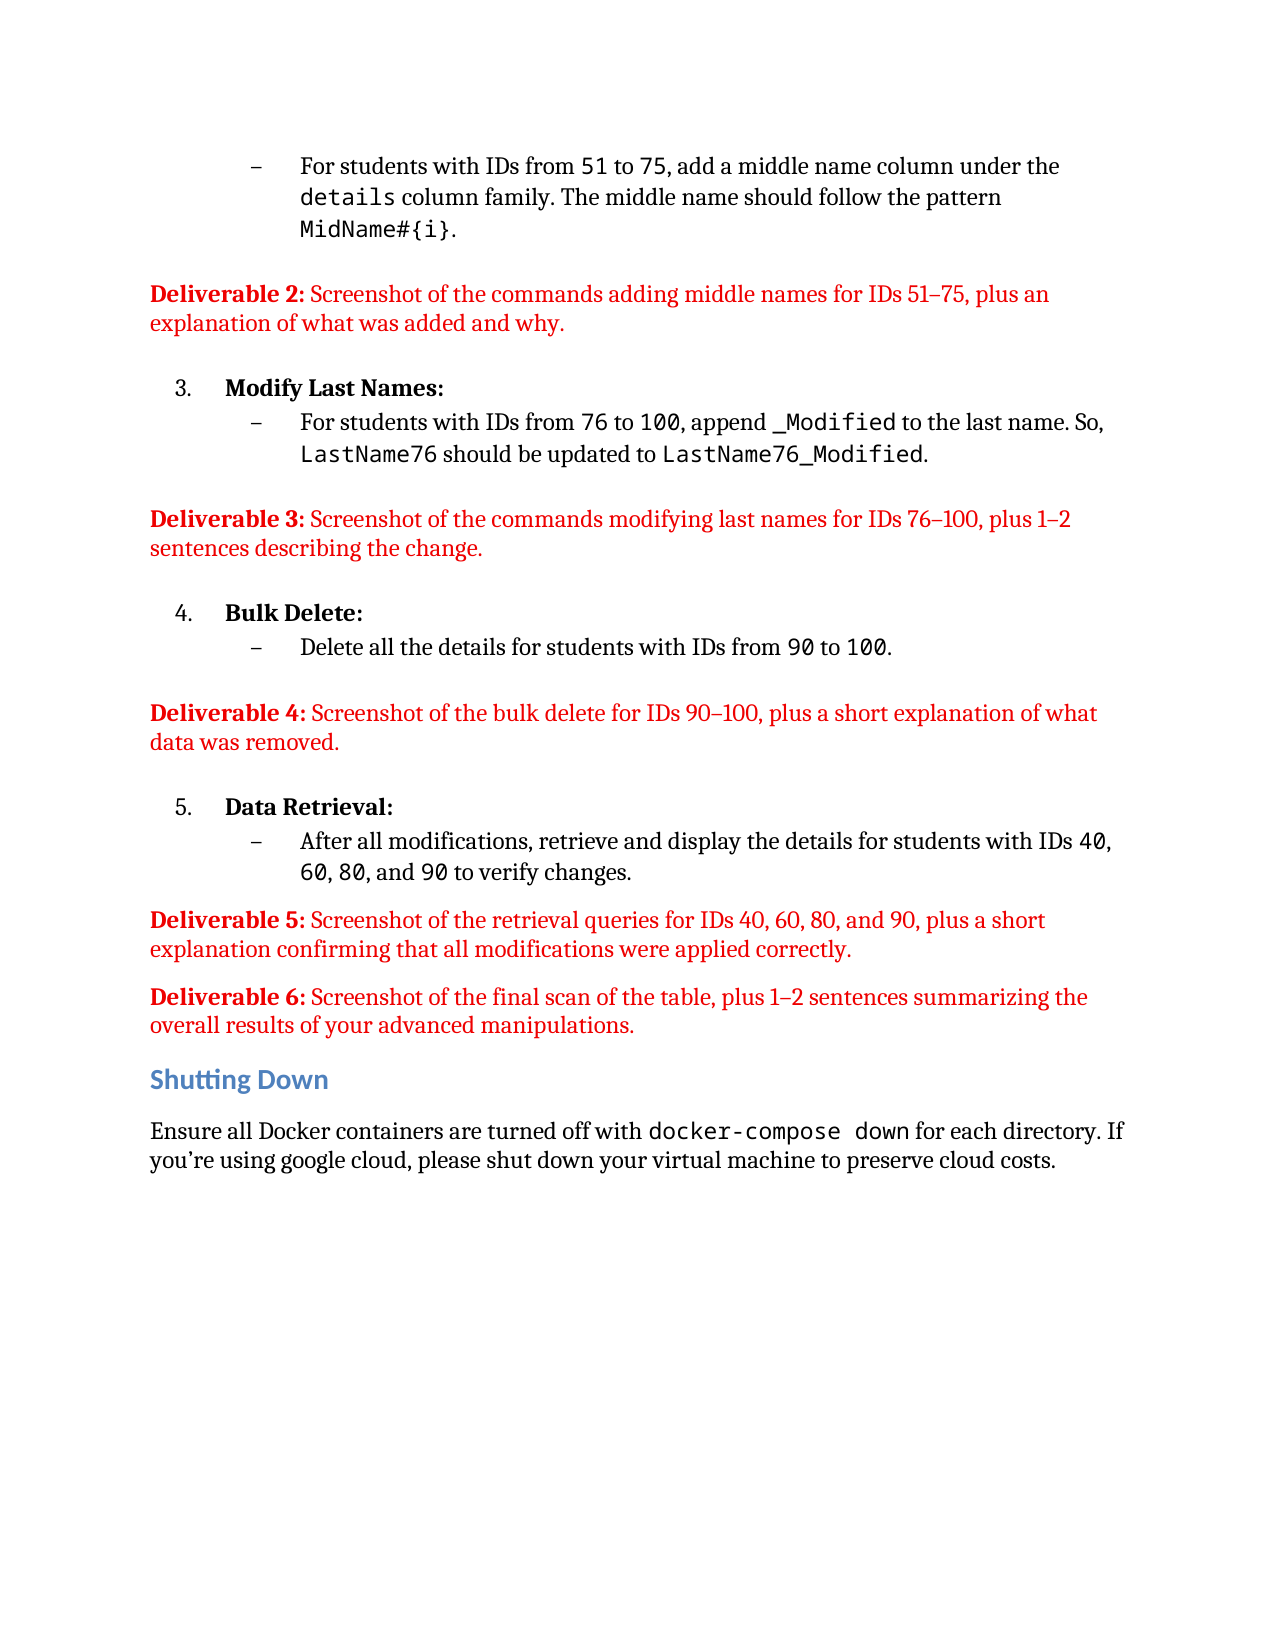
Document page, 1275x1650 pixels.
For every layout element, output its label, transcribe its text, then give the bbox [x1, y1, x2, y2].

subtitle Shutting Down [150, 1061, 1125, 1096]
list Data Retrieval: [175, 792, 1125, 821]
list Bulk Delete: [175, 599, 1125, 627]
list For students with IDs from 76 to 100, append _Modified to the last name. So, LastName76 should be updated to LastName76_Modified. [250, 406, 1125, 469]
text Deliverable 5: Screenshot of the retrieval queries for IDs 40, 60, 80, and 90, plus a short explanation confirming that all modifications were applied correctly. [150, 906, 1125, 964]
list After all modifications, retrieve and display the details for students with IDs 40, 60, 80, and 90 to verify changes. [250, 825, 1125, 887]
list For students with IDs from 51 to 75, add a middle name column under the details column family. The middle name should follow the pattern MidName#{i}. [250, 150, 1125, 244]
text Deliverable 6: Screenshot of the final scan of the table, plus 1–2 sentences summarizing the overall results of your advanced manipulations. [150, 982, 1125, 1040]
text Deliverable 2: Screenshot of the commands adding middle names for IDs 51–75, plus an explanation of what was added and why. [150, 280, 1125, 337]
list Modify Last Names: [175, 374, 1125, 402]
text Deliverable 3: Screenshot of the commands modifying last names for IDs 76–100, plus 1–2 sentences describing the change. [150, 505, 1125, 562]
text Ensure all Docker containers are turned off with docker-compose down for each directory. If you’re using google cloud, please shut down your virtual machine to preserve cloud costs. [150, 1115, 1125, 1175]
text Deliverable 4: Screenshot of the bulk delete for IDs 90–100, plus a short explanation of what data was removed. [150, 699, 1125, 756]
list Delete all the details for students with IDs from 90 to 100. [250, 631, 1125, 662]
